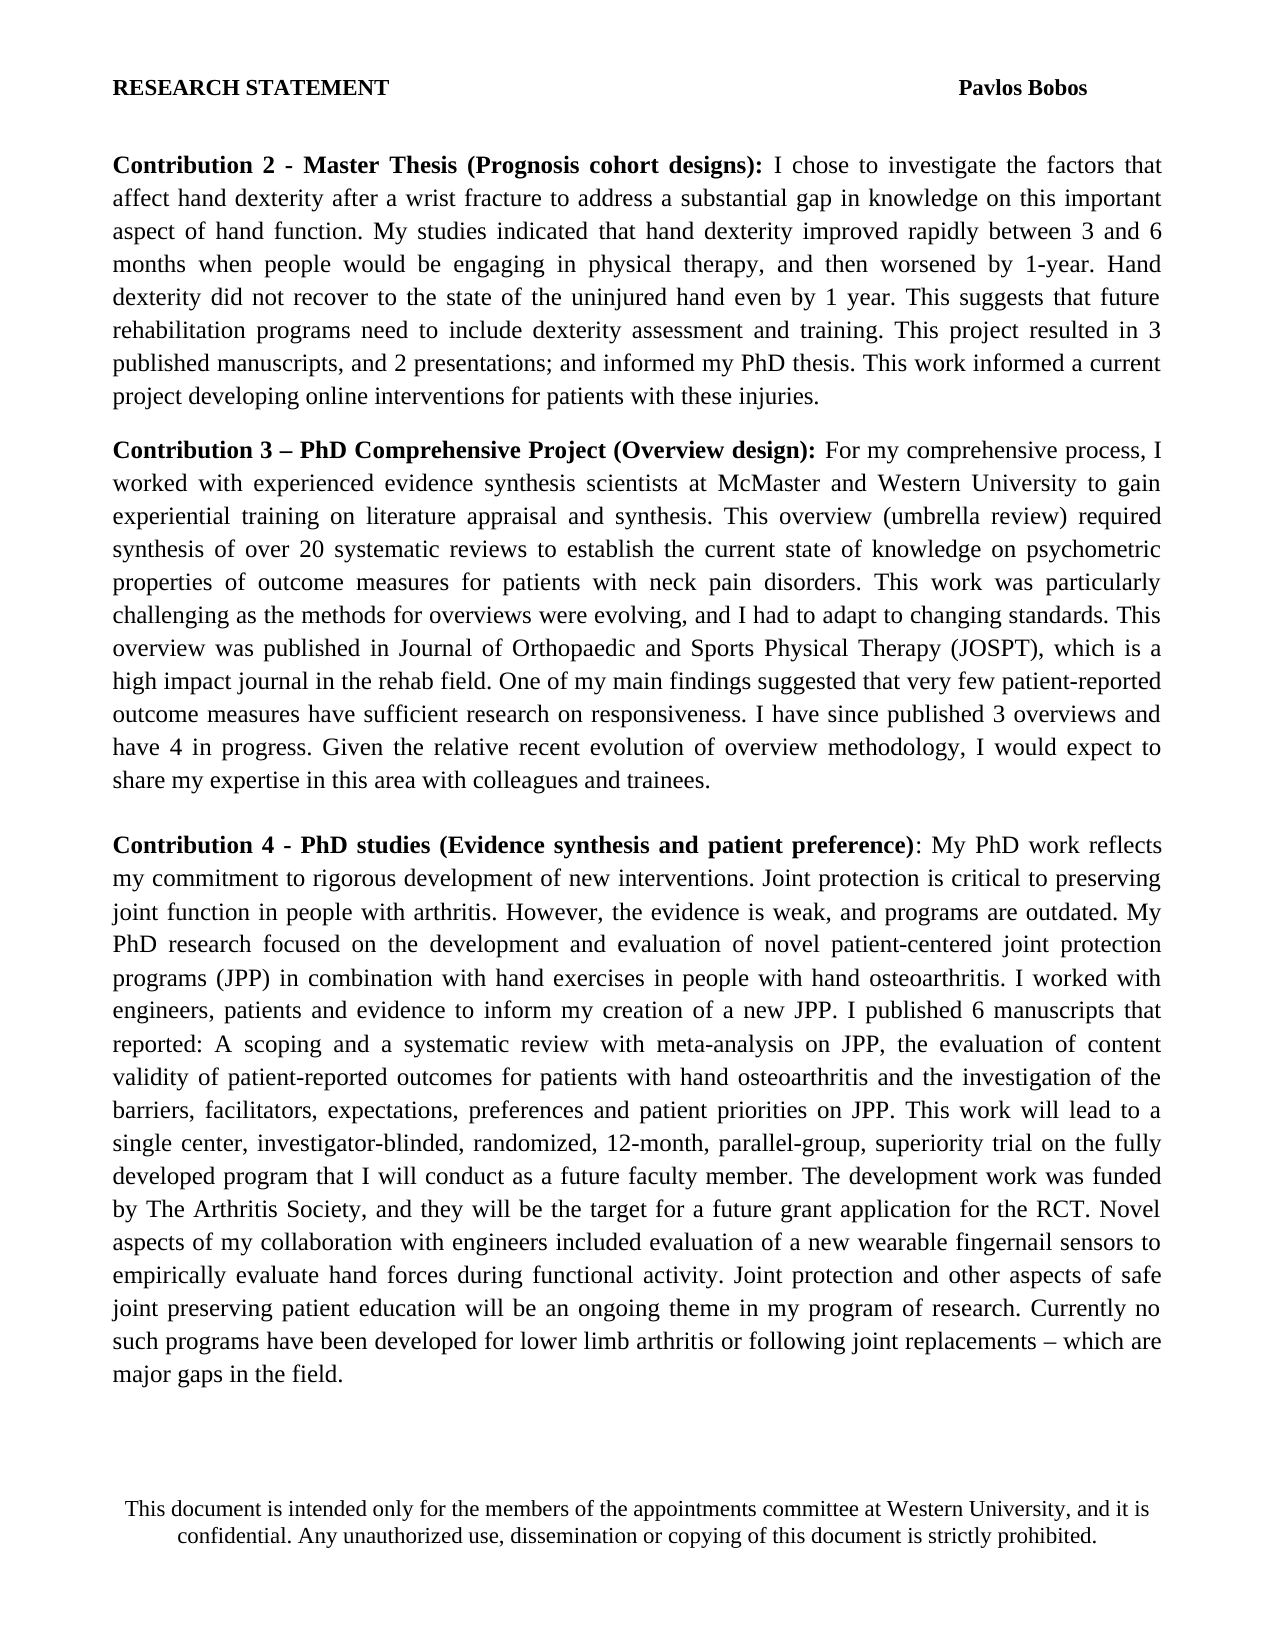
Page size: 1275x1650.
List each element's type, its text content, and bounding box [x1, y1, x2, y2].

text Contribution 3 – PhD Comprehensive Project (Overview design): For my comprehensive process, I worked with experienced evidence synthesis scientists at McMaster and Western University to gain experiential training on literature appraisal and synthesis. This overview (umbrella review) required synthesis of over 20 systematic reviews to establish the current state of knowledge on psychometric properties of outcome measures for patients with neck pain disorders. This work was particularly challenging as the methods for overviews were evolving, and I had to adapt to changing standards. This overview was published in Journal of Orthopaedic and Sports Physical Therapy (JOSPT), which is a high impact journal in the rehab field. One of my main findings suggested that very few patient-reported outcome measures have sufficient research on responsiveness. I have since published 3 overviews and have 4 in progress. Given the relative recent evolution of overview methodology, I would expect to share my expertise in this area with colleagues and trainees. [112, 435, 1162, 794]
text Contribution 2 - Master Thesis (Prognosis cohort designs): I chose to investigate the factors that affect hand dexterity after a wrist fracture to address a substantial gap in knowledge on this important aspect of hand function. My studies indicated that hand dexterity improved rapidly between 3 and 6 months when people would be engaging in physical therapy, and then worsened by 1-year. Hand dexterity did not recover to the state of the uninjured hand even by 1 year. This suggests that future rehabilitation programs need to include dexterity assessment and training. This project resulted in 3 published manuscripts, and 2 presentations; and informed my PhD thesis. This work informed a current project developing online interventions for patients with these injuries. [112, 150, 1162, 410]
text Contribution 4 - PhD studies (Evidence synthesis and patient preference): My PhD work reflects my commitment to rigorous development of new interventions. Joint protection is critical to preserving joint function in people with arthritis. However, the evidence is weak, and programs are outdated. My PhD research focused on the development and evaluation of novel patient-centered joint protection programs (JPP) in combination with hand exercises in people with hand osteoarthritis. I worked with engineers, patients and evidence to inform my creation of a new JPP. I published 6 manuscripts that reported: A scoping and a systematic review with meta-analysis on JPP, the evaluation of content validity of patient-reported outcomes for patients with hand osteoarthritis and the investigation of the barriers, facilitators, expectations, preferences and patient priorities on JPP. This work will lead to a single center, investigator-blinded, randomized, 12-month, parallel-group, superiority trial on the fully developed program that I will conduct as a future faculty member. The development work was funded by The Arthritis Society, and they will be the target for a future grant application for the RCT. Novel aspects of my collaboration with engineers included evaluation of a new wearable fingernail sensors to empirically evaluate hand forces during functional activity. Joint protection and other aspects of safe joint preserving patient education will be an ongoing theme in my program of research. Currently no such programs have been developed for lower limb arthritis or following joint replacements – which are major gaps in the field. [112, 831, 1162, 1388]
